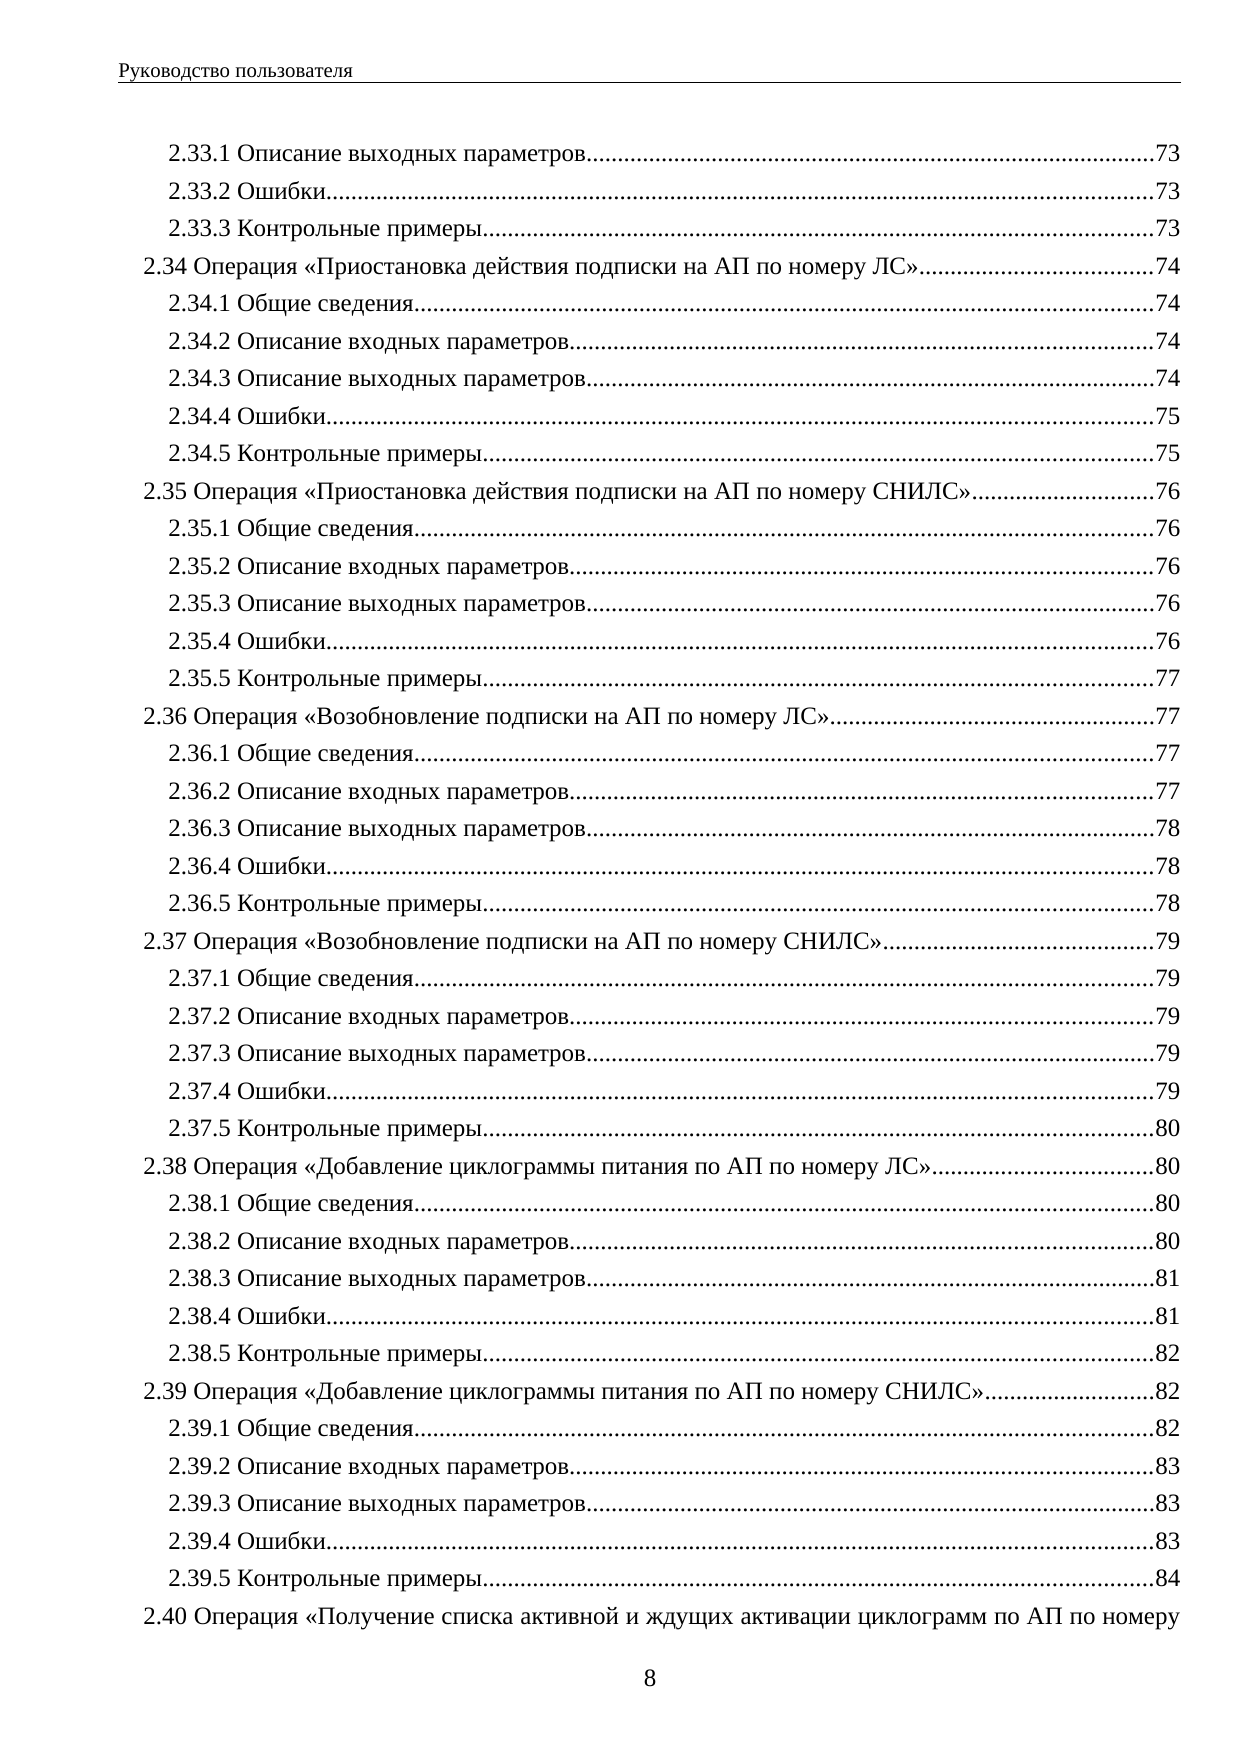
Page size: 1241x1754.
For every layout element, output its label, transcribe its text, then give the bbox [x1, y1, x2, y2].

text 2.38.5 Контрольные примеры 82 [168, 1330, 1181, 1367]
text 2.35.3 Описание выходных параметров 76 [168, 580, 1181, 617]
text 2.38 Операция «Добавление циклограммы питания по АП по номеру ЛС» 80 [143, 1142, 1181, 1180]
text 2.37.5 Контрольные примеры 80 [168, 1105, 1181, 1142]
text 2.34.2 Описание входных параметров 74 [168, 317, 1181, 355]
text 2.36.2 Описание входных параметров 77 [168, 767, 1181, 805]
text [143, 1592, 1181, 1630]
text 2.34.3 Описание выходных параметров 74 [168, 355, 1181, 392]
text 2.37 Операция «Возобновление подписки на АП по номеру СНИЛС» 79 [143, 917, 1181, 955]
text 2.33.1 Описание выходных параметров 73 [168, 130, 1181, 167]
text 2.37.3 Описание выходных параметров 79 [168, 1030, 1181, 1067]
text 2.36.3 Описание выходных параметров 78 [168, 805, 1181, 842]
text 2.37.2 Описание входных параметров 79 [168, 992, 1181, 1030]
text 2.34.1 Общие сведения 74 [168, 280, 1181, 317]
text 2.39.1 Общие сведения 82 [168, 1405, 1181, 1442]
text 2.36 Операция «Возобновление подписки на АП по номеру ЛС» 77 [143, 692, 1181, 730]
text 2.33.2 Ошибки 73 [168, 167, 1181, 205]
text 2.37.4 Ошибки 79 [168, 1067, 1181, 1105]
text 2.39.3 Описание выходных параметров 83 [168, 1480, 1181, 1517]
text 2.38.3 Описание выходных параметров 81 [168, 1255, 1181, 1292]
text 2.34.5 Контрольные примеры 75 [168, 430, 1181, 467]
text 2.36.4 Ошибки 78 [168, 842, 1181, 880]
text 2.34 Операция «Приостановка действия подписки на АП по номеру ЛС» 74 [143, 242, 1181, 280]
text 2.38.2 Описание входных параметров 80 [168, 1217, 1181, 1255]
text 2.34.4 Ошибки 75 [168, 392, 1181, 430]
text 2.35.4 Ошибки 76 [168, 617, 1181, 655]
text 2.39.5 Контрольные примеры 84 [168, 1555, 1181, 1592]
text 2.39 Операция «Добавление циклограммы питания по АП по номеру СНИЛС» 82 [143, 1367, 1181, 1405]
text 2.38.1 Общие сведения 80 [168, 1180, 1181, 1217]
text 2.39.4 Ошибки 83 [168, 1517, 1181, 1555]
text 2.35.1 Общие сведения 76 [168, 505, 1181, 542]
text 2.33.3 Контрольные примеры 73 [168, 205, 1181, 242]
text 2.35 Операция «Приостановка действия подписки на АП по номеру СНИЛС» 76 [143, 467, 1181, 505]
text 2.38.4 Ошибки 81 [168, 1292, 1181, 1330]
text 2.35.5 Контрольные примеры 77 [168, 655, 1181, 692]
text 2.36.5 Контрольные примеры 78 [168, 880, 1181, 917]
text 2.39.2 Описание входных параметров 83 [168, 1442, 1181, 1480]
text 2.36.1 Общие сведения 77 [168, 730, 1181, 767]
text 2.37.1 Общие сведения 79 [168, 955, 1181, 992]
text 2.35.2 Описание входных параметров 76 [168, 542, 1181, 580]
